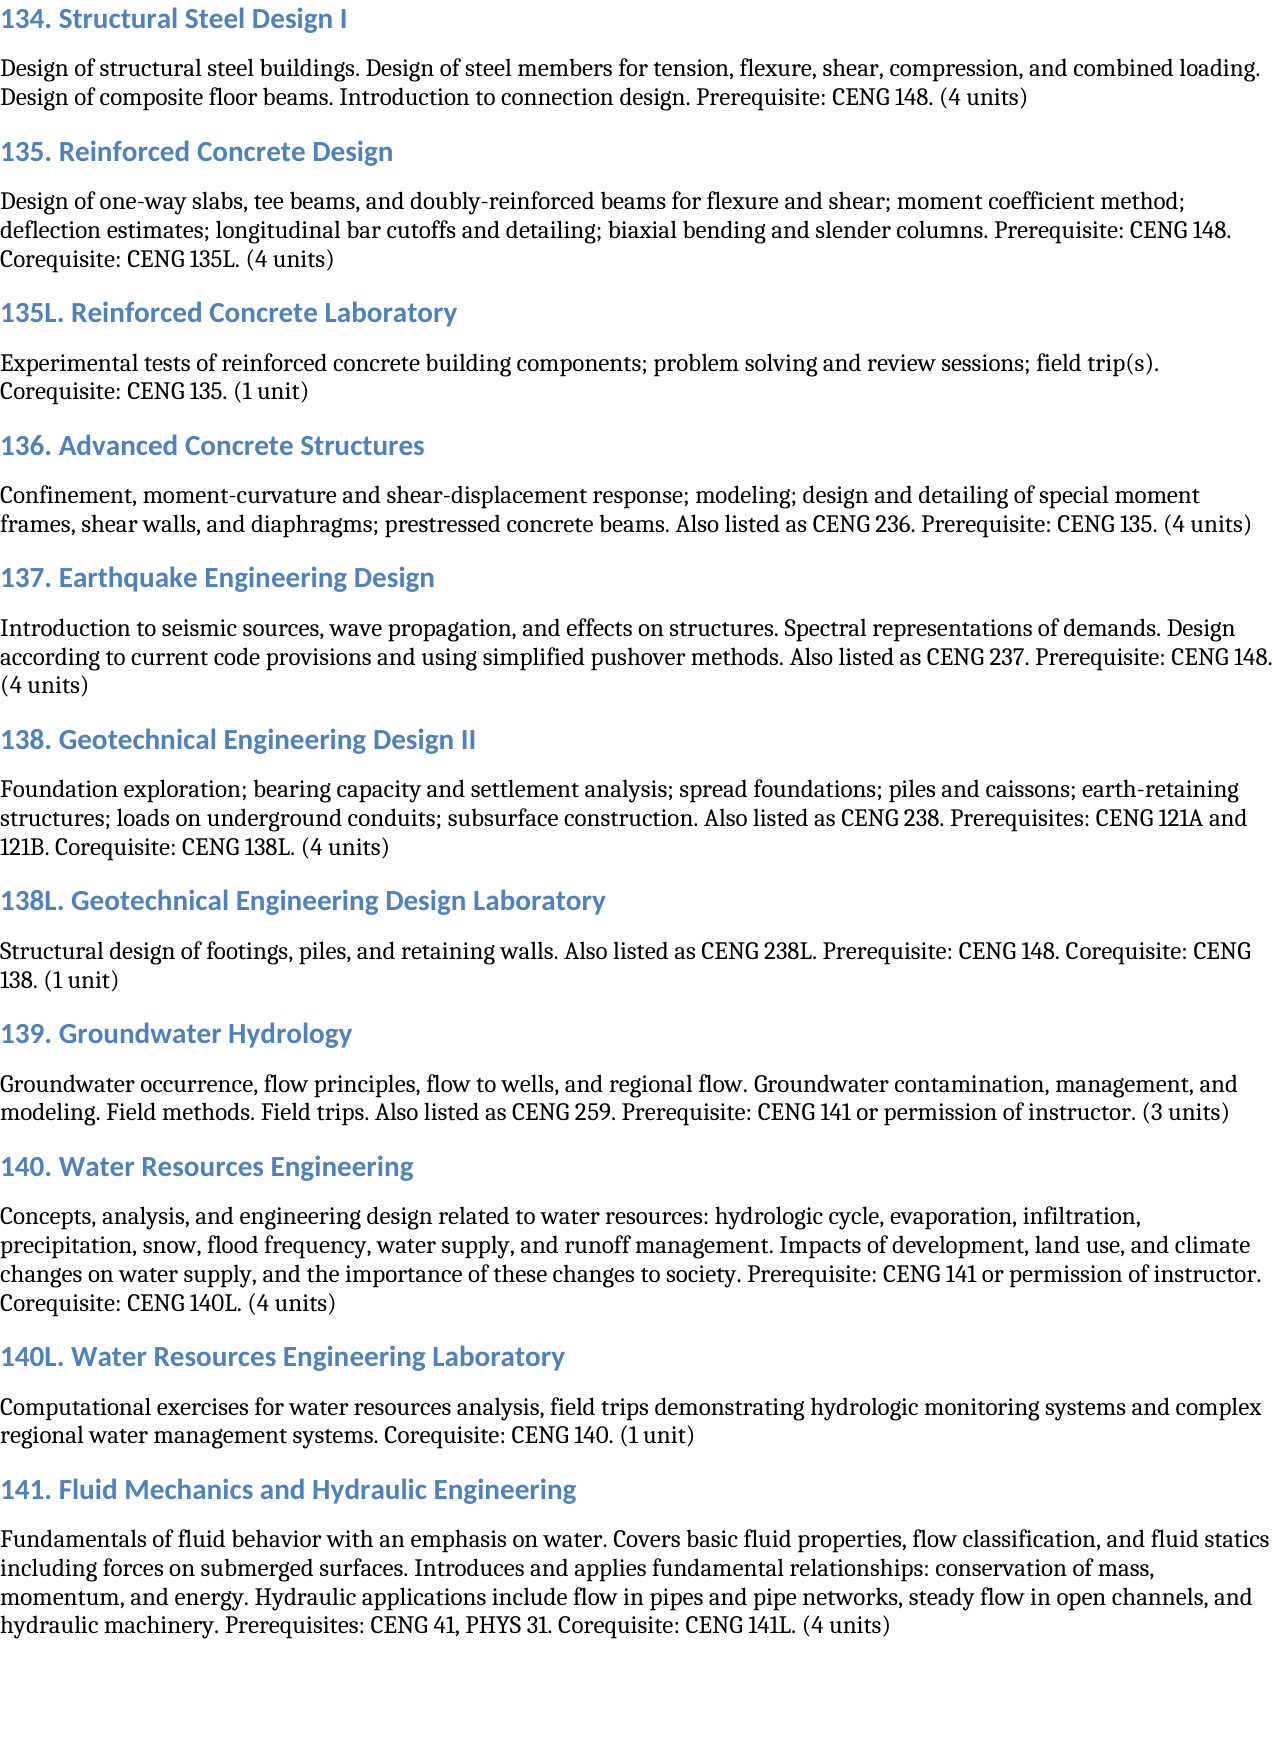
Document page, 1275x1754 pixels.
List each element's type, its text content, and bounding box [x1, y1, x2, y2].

subtitle 140. Water Resources Engineering [0, 1148, 1275, 1183]
subtitle 139. Groundwater Hydrology [0, 1015, 1275, 1051]
text Groundwater occurrence, flow principles, flow to wells, and regional flow. Groundwater contamination, management, and modeling. Field methods. Field trips. Also listed as CENG 259. Prerequisite: CENG 141 or permission of instructor. (3 units) [0, 1069, 1275, 1127]
subtitle 138L. Geotechnical Engineering Design Laboratory [0, 882, 1275, 918]
subtitle 135L. Reinforced Concrete Laboratory [0, 294, 1275, 330]
text Structural design of footings, piles, and retaining walls. Also listed as CENG 238L. Prerequisite: CENG 148. Corequisite: CENG 138. (1 unit) [0, 937, 1275, 994]
text Foundation exploration; bearing capacity and settlement analysis; spread foundations; piles and caissons; earth-retaining structures; loads on underground conduits; subsurface construction. Also listed as CENG 238. Prerequisites: CENG 121A and 121B. Corequisite: CENG 138L. (4 units) [0, 775, 1275, 862]
text Introduction to seismic sources, wave propagation, and effects on structures. Spectral representations of demands. Design according to current code provisions and using simplified pushover methods. Also listed as CENG 237. Prerequisite: CENG 148. (4 units) [0, 614, 1275, 700]
text Fundamentals of fluid behavior with an emphasis on water. Covers basic fluid properties, flow classification, and fluid statics including forces on submerged surfaces. Introduces and applies fundamental relationships: conservation of mass, momentum, and energy. Hydraulic applications include flow in pipes and pipe networks, steady flow in open channels, and hydraulic machinery. Prerequisites: CENG 41, PHYS 31. Corequisite: CENG 141L. (4 units) [0, 1525, 1275, 1640]
subtitle 138. Geotechnical Engineering Design II [0, 721, 1275, 757]
subtitle 140L. Water Resources Engineering Laboratory [0, 1338, 1275, 1374]
text Computational exercises for water resources analysis, field trips demonstrating hydrologic monitoring systems and complex regional water management systems. Corequisite: CENG 140. (1 unit) [0, 1392, 1275, 1450]
text Concepts, analysis, and engineering design related to water resources: hydrologic cycle, evaporation, infiltration, precipitation, snow, flood frequency, water supply, and runoff management. Impacts of development, land use, and climate changes on water supply, and the importance of these changes to society. Prerequisite: CENG 141 or permission of instructor. Corequisite: CENG 140L. (4 units) [0, 1202, 1275, 1317]
subtitle 136. Advanced Concrete Structures [0, 427, 1275, 462]
subtitle 141. Fluid Mechanics and Hydraulic Engineering [0, 1471, 1275, 1506]
subtitle 135. Reinforced Concrete Design [0, 133, 1275, 168]
subtitle 134. Structural Steel Design I [0, 0, 1275, 36]
text Confinement, moment-curvature and shear-displacement response; modeling; design and detailing of special moment frames, shear walls, and diaphragms; prestressed concrete beams. Also listed as CENG 236. Prerequisite: CENG 135. (4 units) [0, 481, 1275, 539]
subtitle 137. Earthquake Engineering Design [0, 559, 1275, 595]
text Design of one-way slabs, tee beams, and doubly-reinforced beams for flexure and shear; moment coefficient method; deflection estimates; longitudinal bar cutoffs and detailing; biaxial bending and slender columns. Prerequisite: CENG 148. Corequisite: CENG 135L. (4 units) [0, 187, 1275, 273]
text Experimental tests of reinforced concrete building components; problem solving and review sessions; field trip(s). Corequisite: CENG 135. (1 unit) [0, 348, 1275, 406]
text Design of structural steel buildings. Design of steel members for tension, flexure, shear, compression, and combined loading. Design of composite floor beams. Introduction to connection design. Prerequisite: CENG 148. (4 units) [0, 54, 1275, 112]
